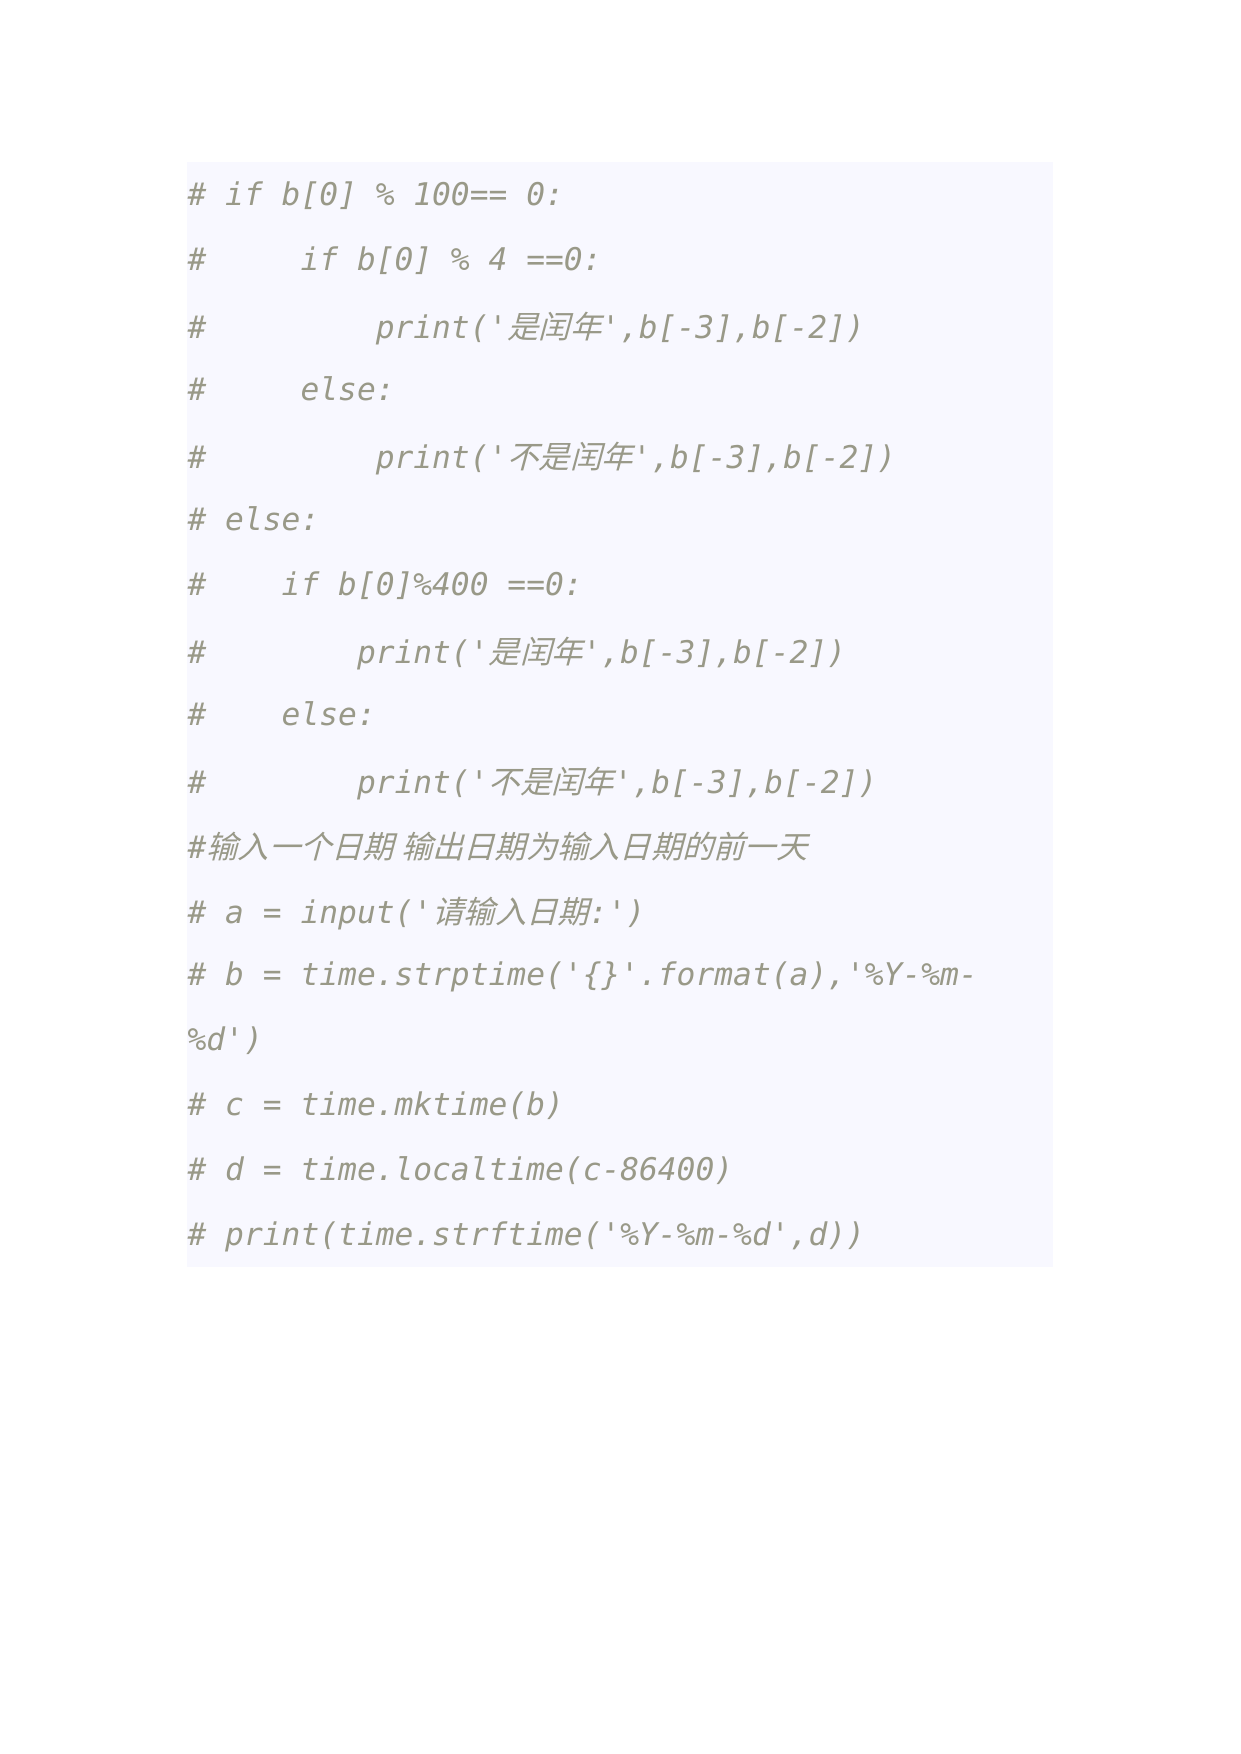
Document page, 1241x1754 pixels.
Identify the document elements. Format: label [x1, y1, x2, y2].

text [187, 162, 1053, 1267]
